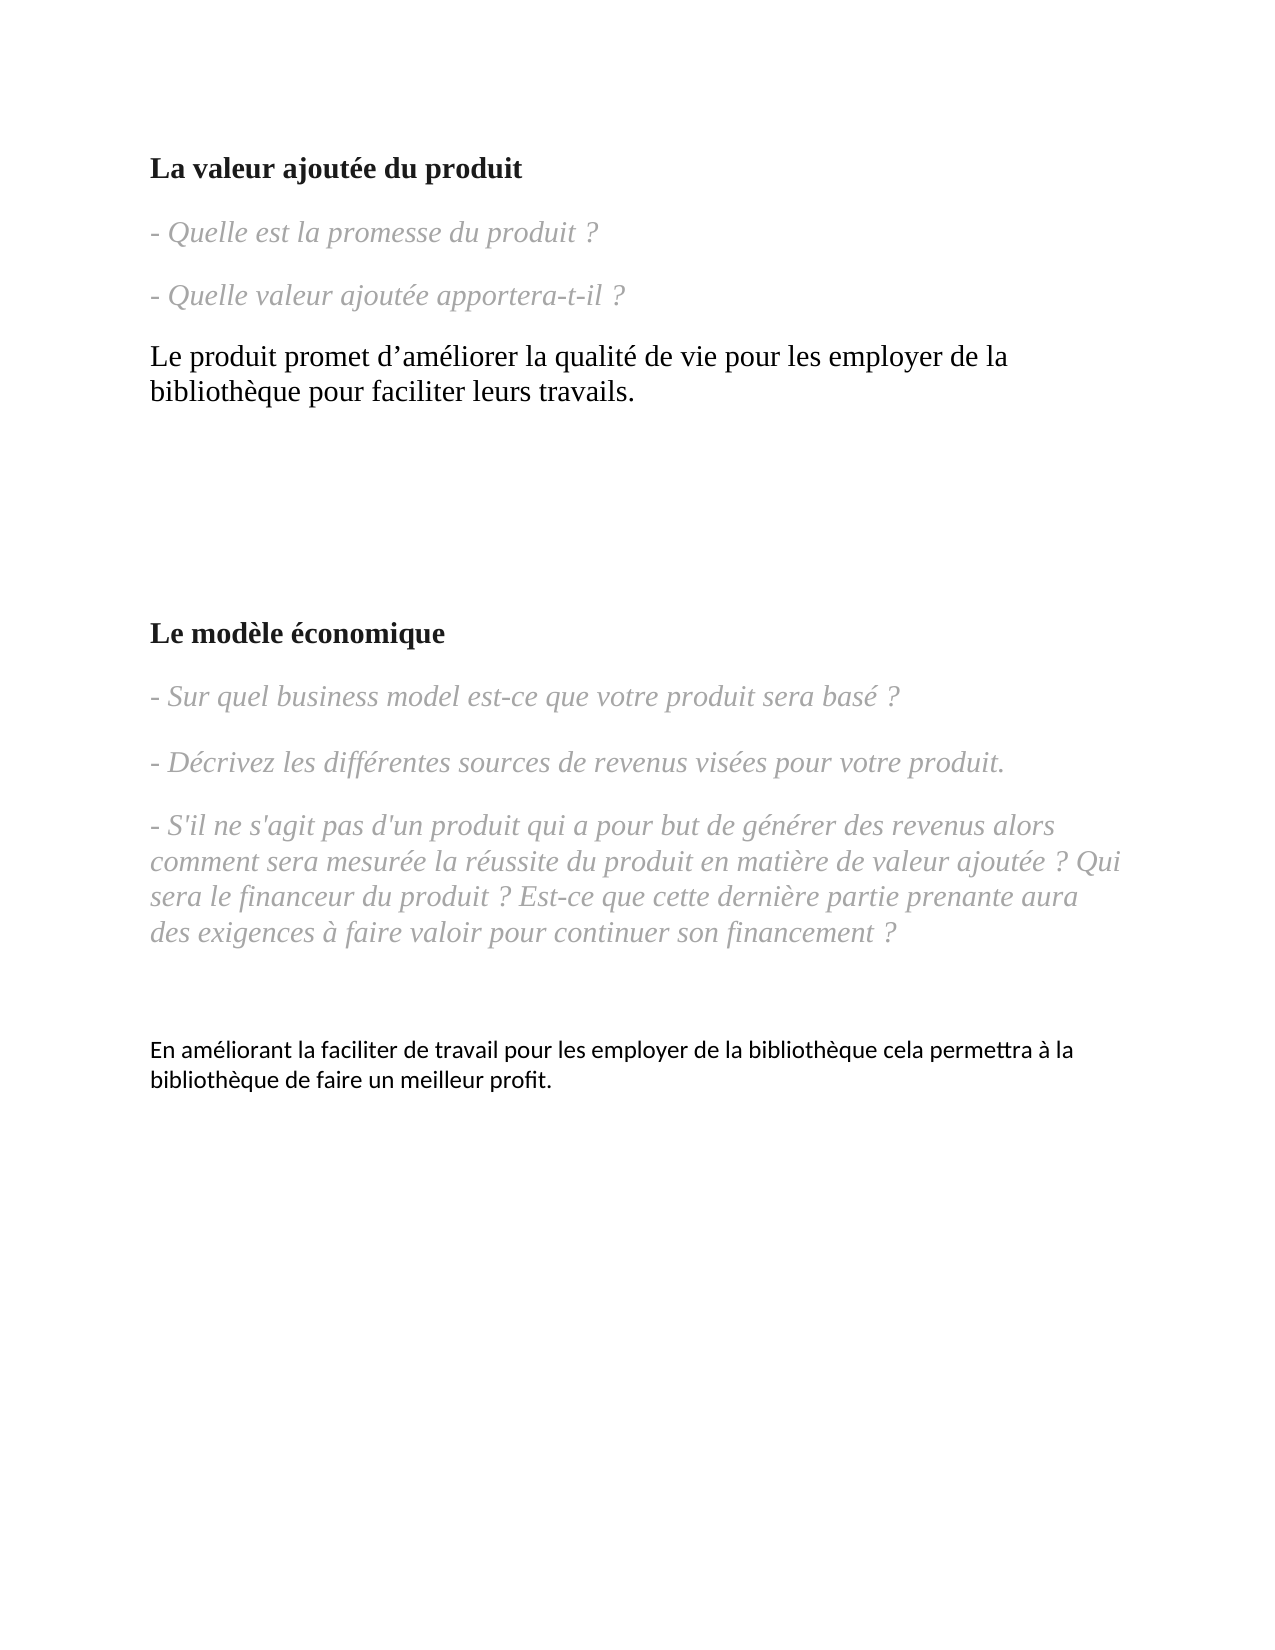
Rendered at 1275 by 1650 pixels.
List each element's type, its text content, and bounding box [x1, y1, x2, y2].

text Le produit promet d’améliorer la qualité de vie pour les employer de la bibliothèque pour faciliter leurs travails. [150, 337, 1125, 408]
text Le modèle économique [150, 614, 1125, 649]
text La valeur ajoutée du produit [150, 150, 1125, 185]
text - S'il ne s'agit pas d'un produit qui a pour but de générer des revenus alors comment sera mesurée la réussite du produit en matière de valeur ajoutée ? Qui sera le financeur du produit ? Est-ce que cette dernière partie prenante aura des exigences à faire valoir pour continuer son financement ? [150, 807, 1125, 948]
text En améliorant la faciliter de travail pour les employer de la bibliothèque cela permettra à la bibliothèque de faire un meilleur profit. [150, 1034, 1125, 1095]
text - Décrivez les différentes sources de revenus visées pour votre produit. [150, 741, 1125, 782]
text - Quelle est la promesse du produit ? [150, 210, 1125, 252]
text - Quelle valeur ajoutée apportera-t-il ? [150, 277, 1125, 312]
text - Sur quel business model est-ce que votre produit sera basé ? [150, 674, 1125, 716]
